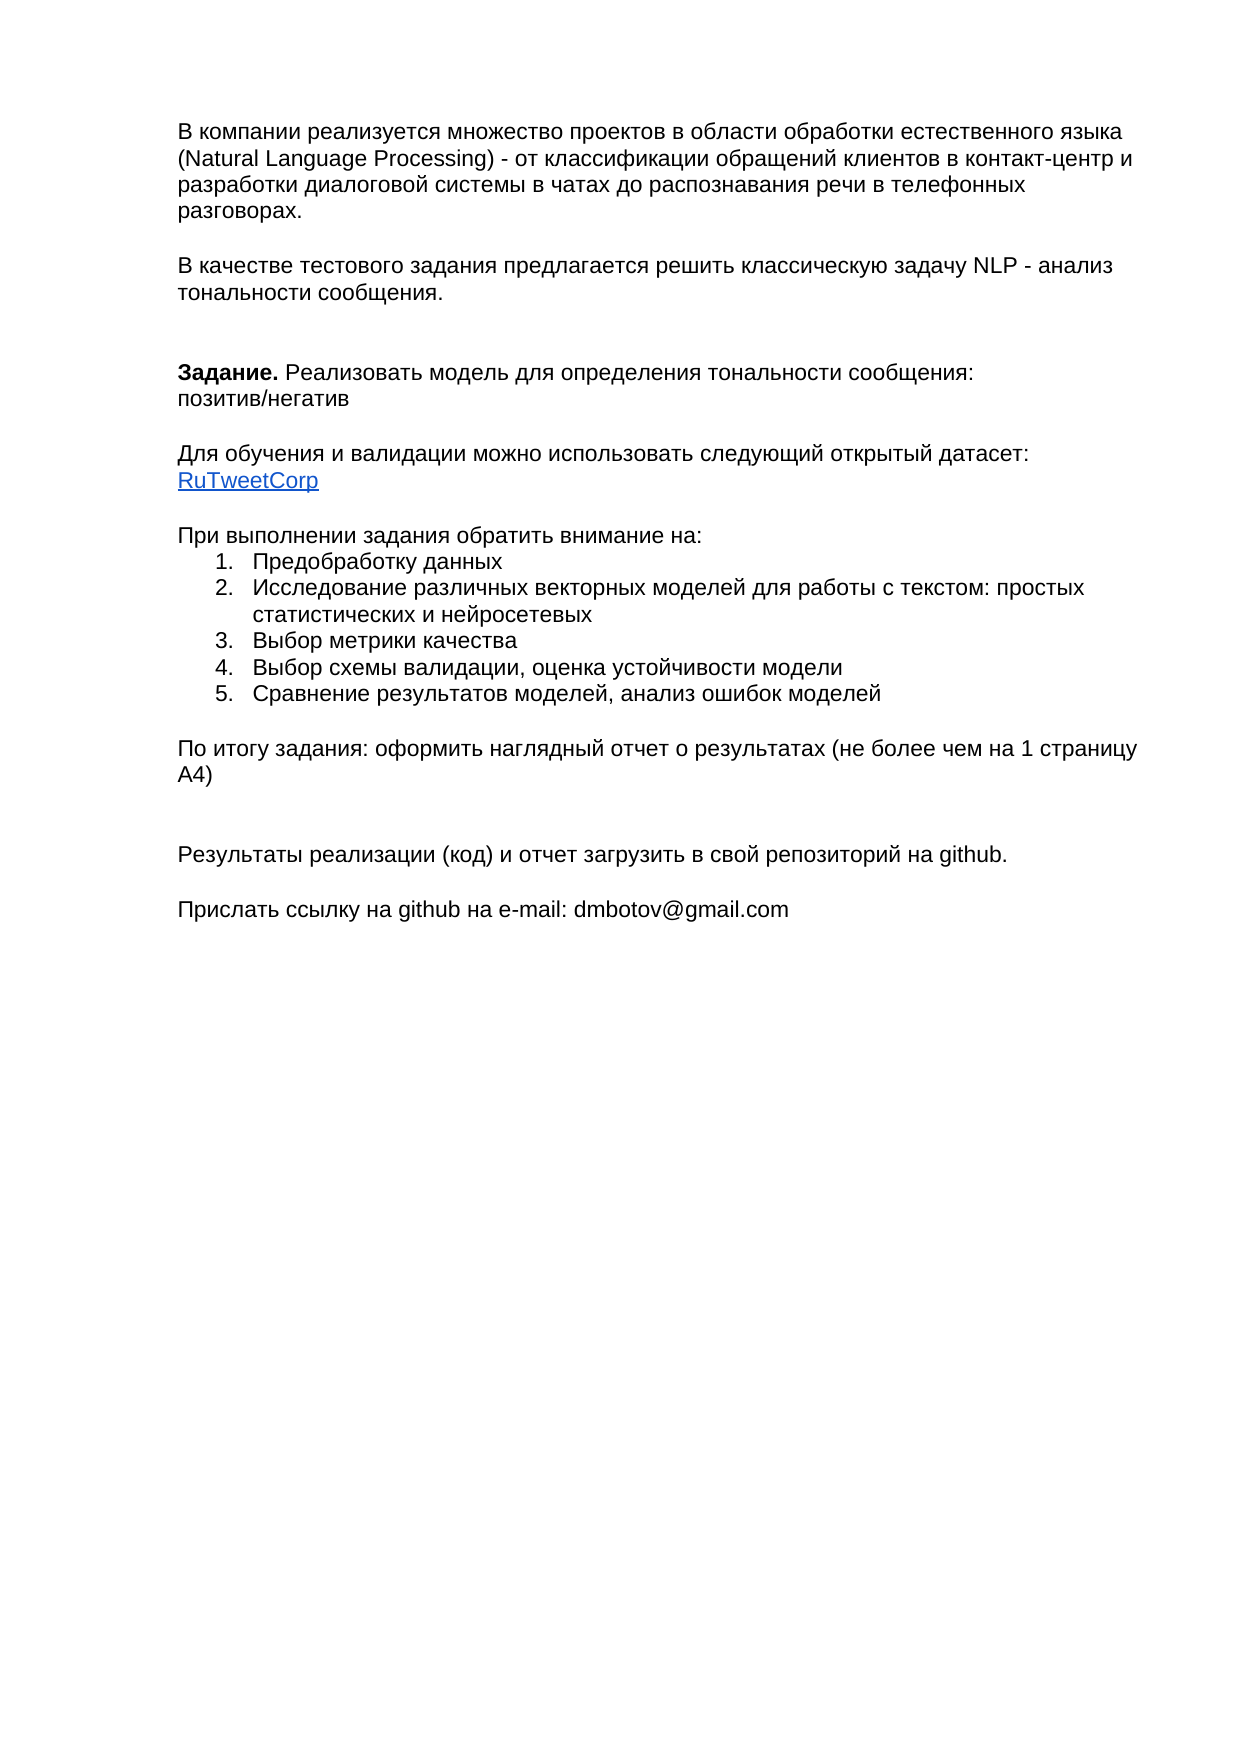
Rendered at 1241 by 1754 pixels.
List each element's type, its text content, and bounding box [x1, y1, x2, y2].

text RuTweetCorp [177, 467, 1152, 493]
text Задание. Реализовать модель для определения тональности сообщения: позитив/негатив [177, 359, 1152, 411]
text При выполнении задания обратить внимание на: [177, 522, 1152, 548]
text В компании реализуется множество проектов в области обработки естественного языка (Natural Language Processing) - от классификации обращений клиентов в контакт-центр и разработки диалоговой системы в чатах до распознавания речи в телефонных разговорах. [177, 118, 1152, 223]
list Предобработку данных [215, 548, 1152, 574]
list Исследование различных векторных моделей для работы с текстом: простых статистических и нейросетевых [215, 574, 1152, 627]
text Для обучения и валидации можно использовать следующий открытый датасет: [177, 440, 1152, 467]
list Выбор схемы валидации, оценка устойчивости модели [215, 653, 1152, 680]
text Результаты реализации (код) и отчет загрузить в свой репозиторий на github. [177, 841, 1152, 868]
list Сравнение результатов моделей, анализ ошибок моделей [215, 680, 1152, 706]
text По итогу задания: оформить наглядный отчет о результатах (не более чем на 1 страницу А4) [177, 735, 1152, 788]
text В качестве тестового задания предлагается решить классическую задачу NLP - анализ тональности сообщения. [177, 252, 1152, 305]
list Выбор метрики качества [215, 627, 1152, 653]
text Прислать ссылку на github на e-mail: dmbotov@gmail.com [177, 896, 1152, 923]
